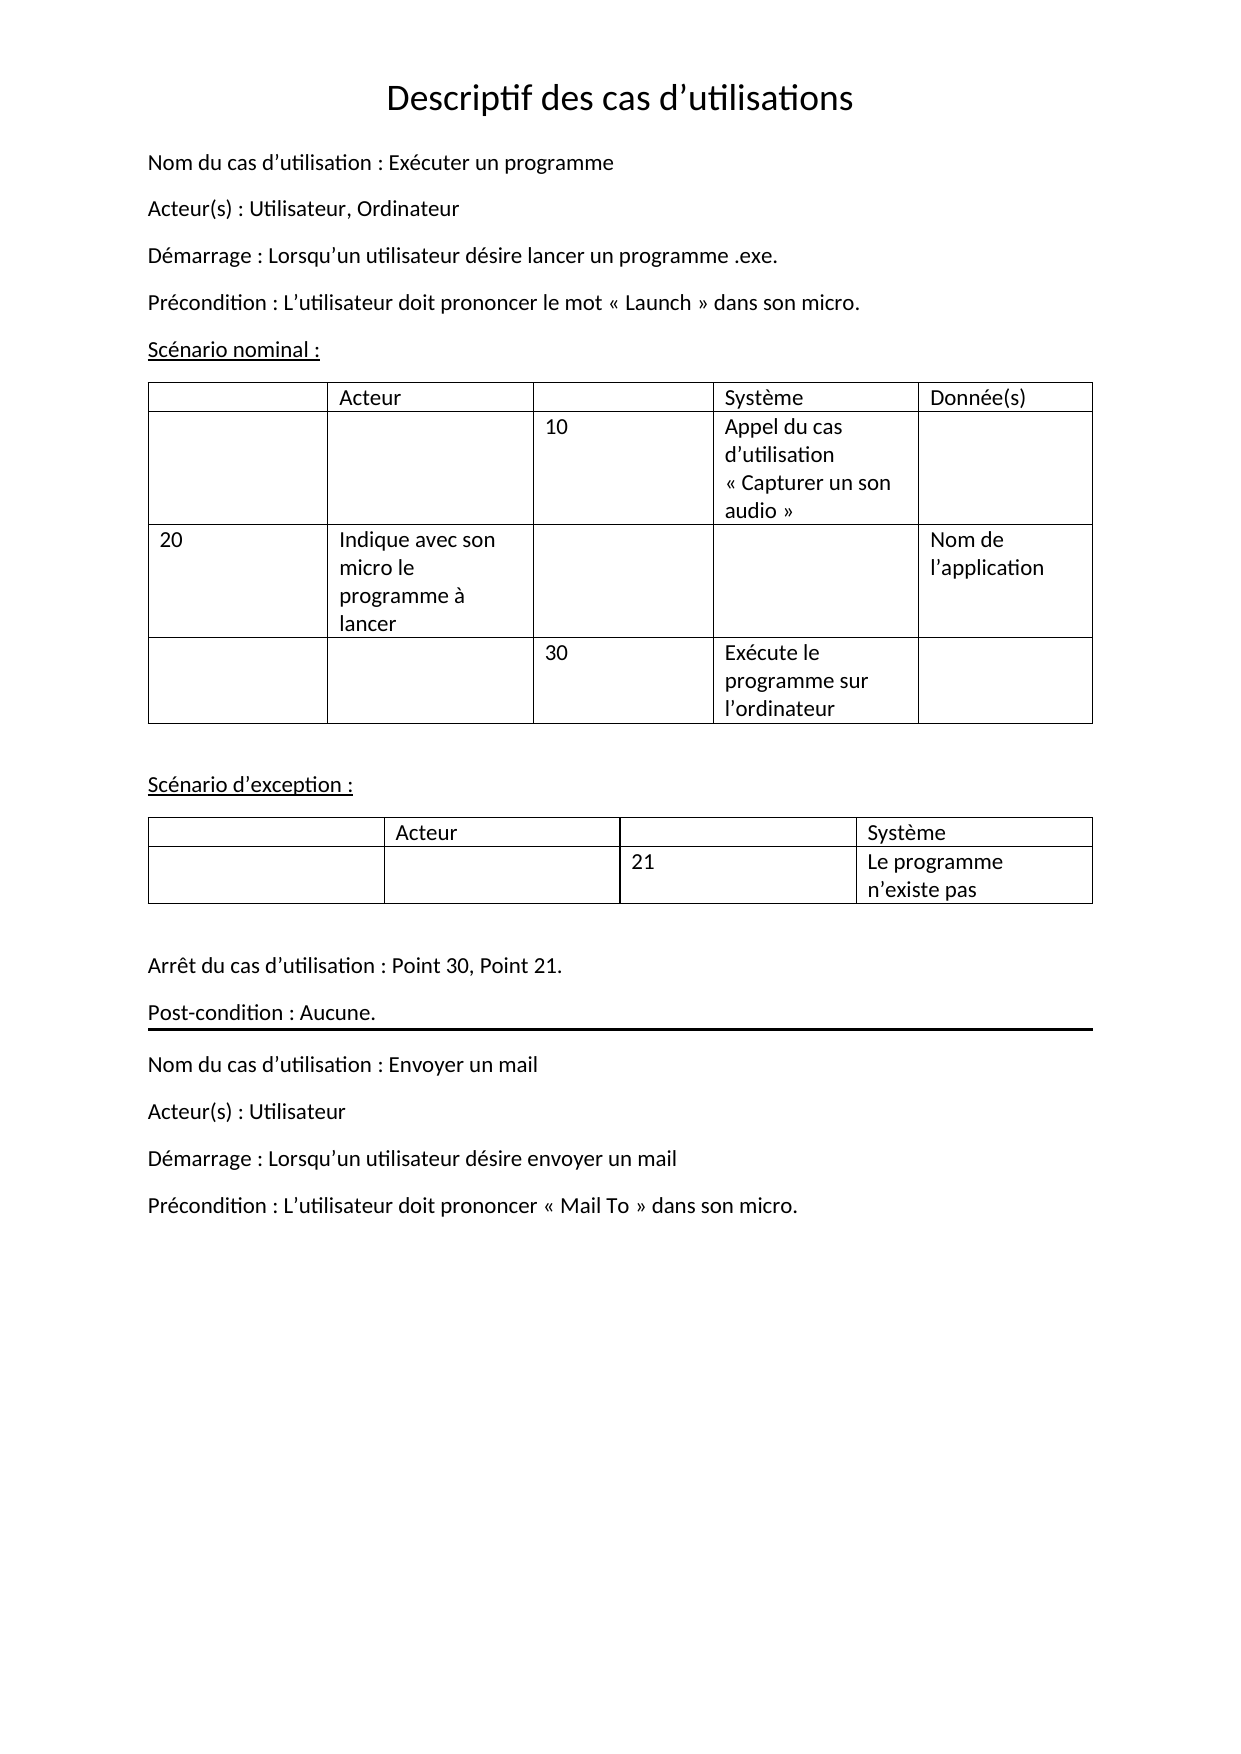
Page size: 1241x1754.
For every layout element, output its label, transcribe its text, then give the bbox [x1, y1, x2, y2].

table_cell [149, 412, 327, 524]
text Scénario d’exception : [148, 770, 1093, 798]
text Scénario nominal : [148, 335, 1093, 363]
table_header [149, 383, 327, 411]
text Nom du cas d’utilisation : Exécuter un programme [148, 148, 1093, 176]
table_cell [534, 525, 713, 637]
table_header [149, 818, 384, 846]
table_cell Indique avec son micro le programme à lancer [328, 525, 533, 637]
text Démarrage : Lorsqu’un utilisateur désire lancer un programme .exe. [148, 241, 1093, 269]
table_cell Le programme n’existe pas [857, 847, 1092, 903]
text Arrêt du cas d’utilisation : Point 30, Point 21. [148, 951, 1093, 979]
table_cell 30 [534, 638, 713, 722]
table_cell [385, 847, 619, 903]
table_header Acteur [385, 818, 619, 846]
table_cell [714, 525, 918, 637]
table_cell 10 [534, 412, 713, 524]
table_cell Appel du cas d’utilisation « Capturer un son audio » [714, 412, 918, 524]
table_header [621, 818, 856, 846]
table_cell Nom de l’application [919, 525, 1092, 637]
text Acteur(s) : Utilisateur, Ordinateur [148, 194, 1093, 222]
table_cell 21 [621, 847, 856, 903]
table_cell [919, 638, 1092, 722]
text Précondition : L’utilisateur doit prononcer « Mail To » dans son micro. [148, 1191, 1093, 1219]
table_cell [149, 638, 327, 722]
table_header Système [857, 818, 1092, 846]
table_header [534, 383, 713, 411]
table_cell [328, 638, 533, 722]
text Précondition : L’utilisateur doit prononcer le mot « Launch » dans son micro. [148, 288, 1093, 316]
text Nom du cas d’utilisation : Envoyer un mail [148, 1050, 1093, 1078]
table_cell [328, 412, 533, 524]
table_cell 20 [149, 525, 327, 637]
text Démarrage : Lorsqu’un utilisateur désire envoyer un mail [148, 1144, 1093, 1172]
table_header Système [714, 383, 918, 411]
text Post-condition : Aucune. [148, 998, 1093, 1028]
table_cell Exécute le programme sur l’ordinateur [714, 638, 918, 722]
table_cell [149, 847, 384, 903]
table_header Donnée(s) [919, 383, 1092, 411]
text Acteur(s) : Utilisateur [148, 1097, 1093, 1125]
table_header Acteur [328, 383, 533, 411]
table_cell [919, 412, 1092, 524]
